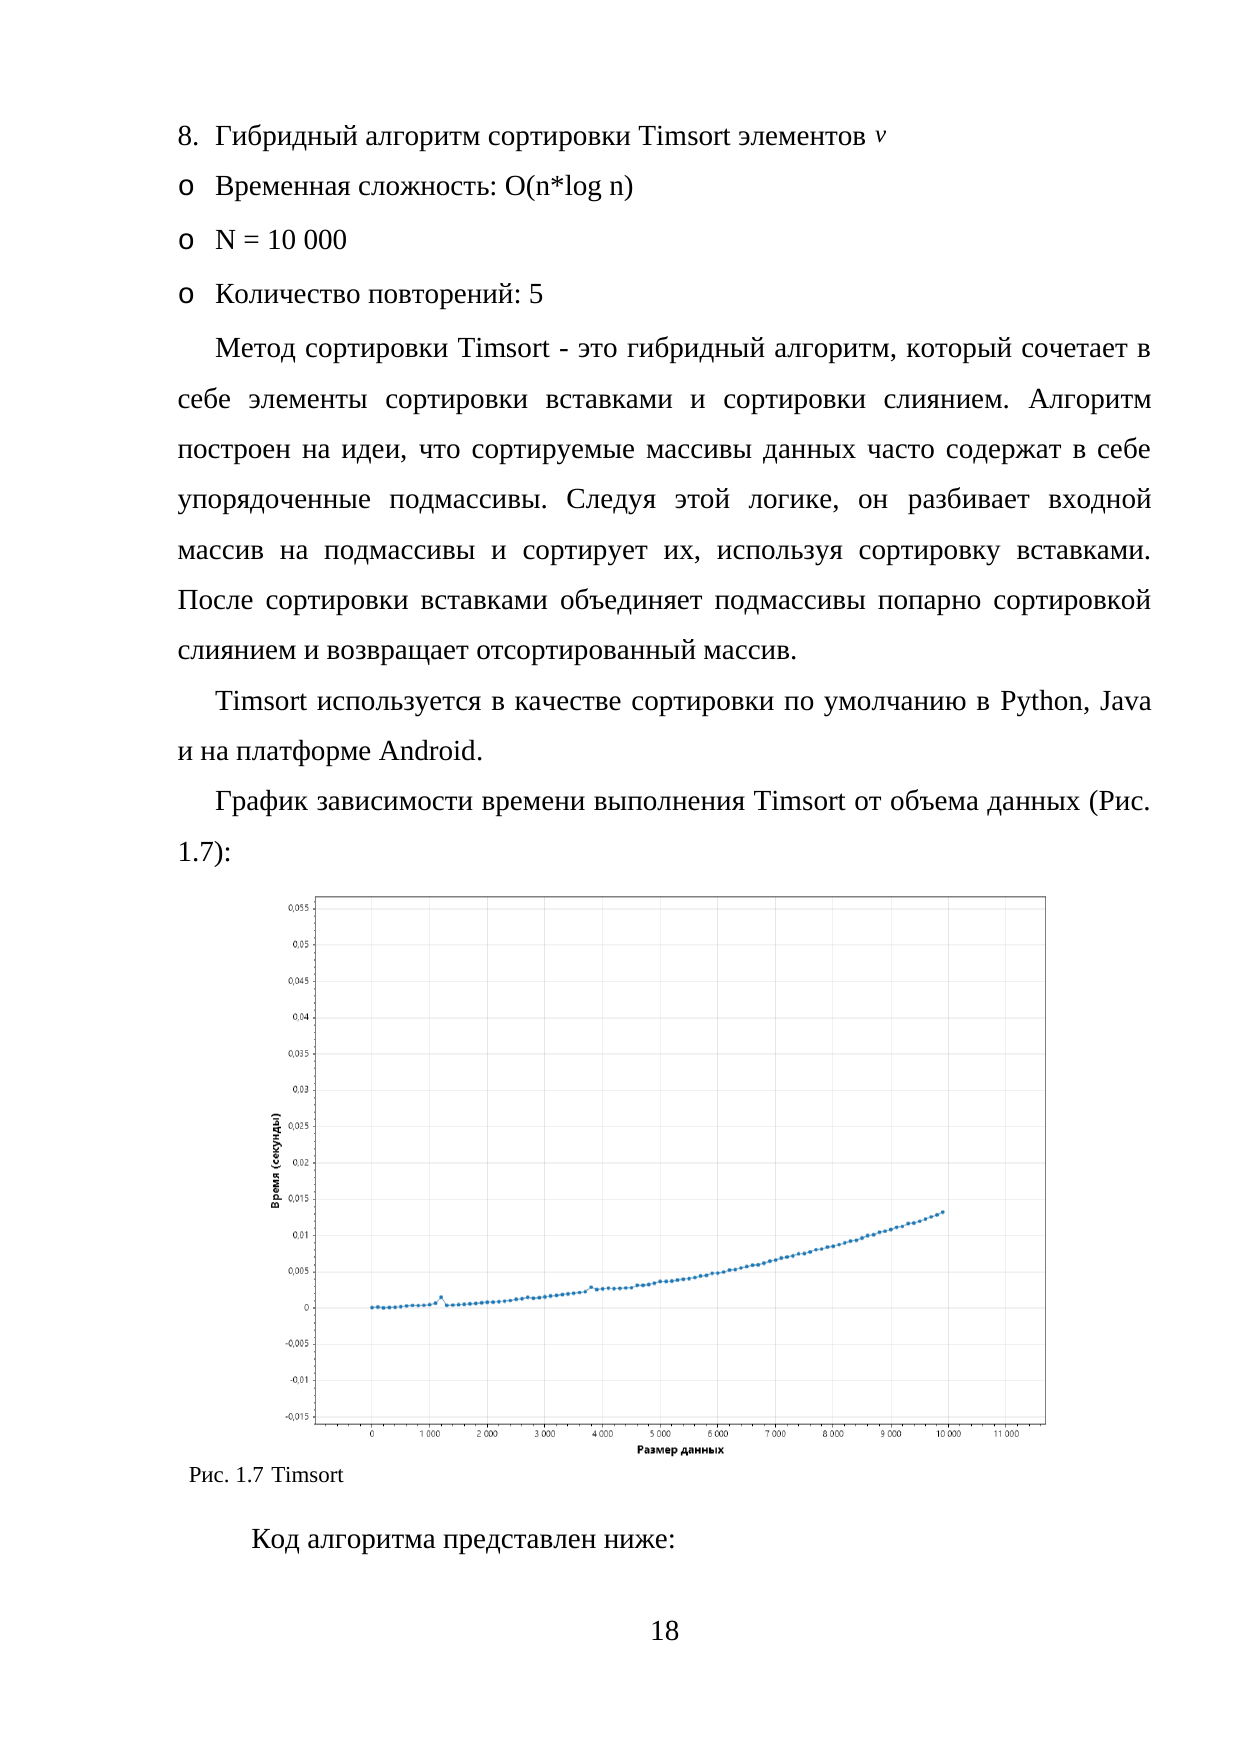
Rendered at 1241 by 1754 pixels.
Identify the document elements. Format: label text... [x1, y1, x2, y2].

text Метод сортировки Timsort - это гибридный алгоритм, который сочетает в себе элементы сортировки вставками и сортировки слиянием. Алгоритм построен на идеи, что сортируемые массивы данных часто содержат в себе упорядоченные подмассивы. Следуя этой логике, он разбивает входной массив на подмассивы и сортирует их, используя сортировку вставками. После сортировки вставками объединяет подмассивы попарно сортировкой слиянием и возвращает отсортированный массив. [177, 331, 1152, 666]
list Гибридный алгоритм сортировки Timsort элементов [177, 118, 1152, 152]
table_cell Рис. 1.7 Timsort [177, 1461, 1151, 1521]
list Временная сложность: O(n*log n) [177, 168, 1152, 204]
list Количество повторений: 5 [177, 277, 1152, 313]
list N = 10 000 [177, 222, 1152, 258]
text Код алгоритма представлен ниже: [177, 1521, 1152, 1554]
text График зависимости времени выполнения Timsort от объема данных (Рис. 1.7): [177, 783, 1152, 867]
table_header [177, 884, 1151, 1461]
text Timsort используется в качестве сортировки по умолчанию в Python, Java и на платформе Android. [177, 683, 1152, 767]
